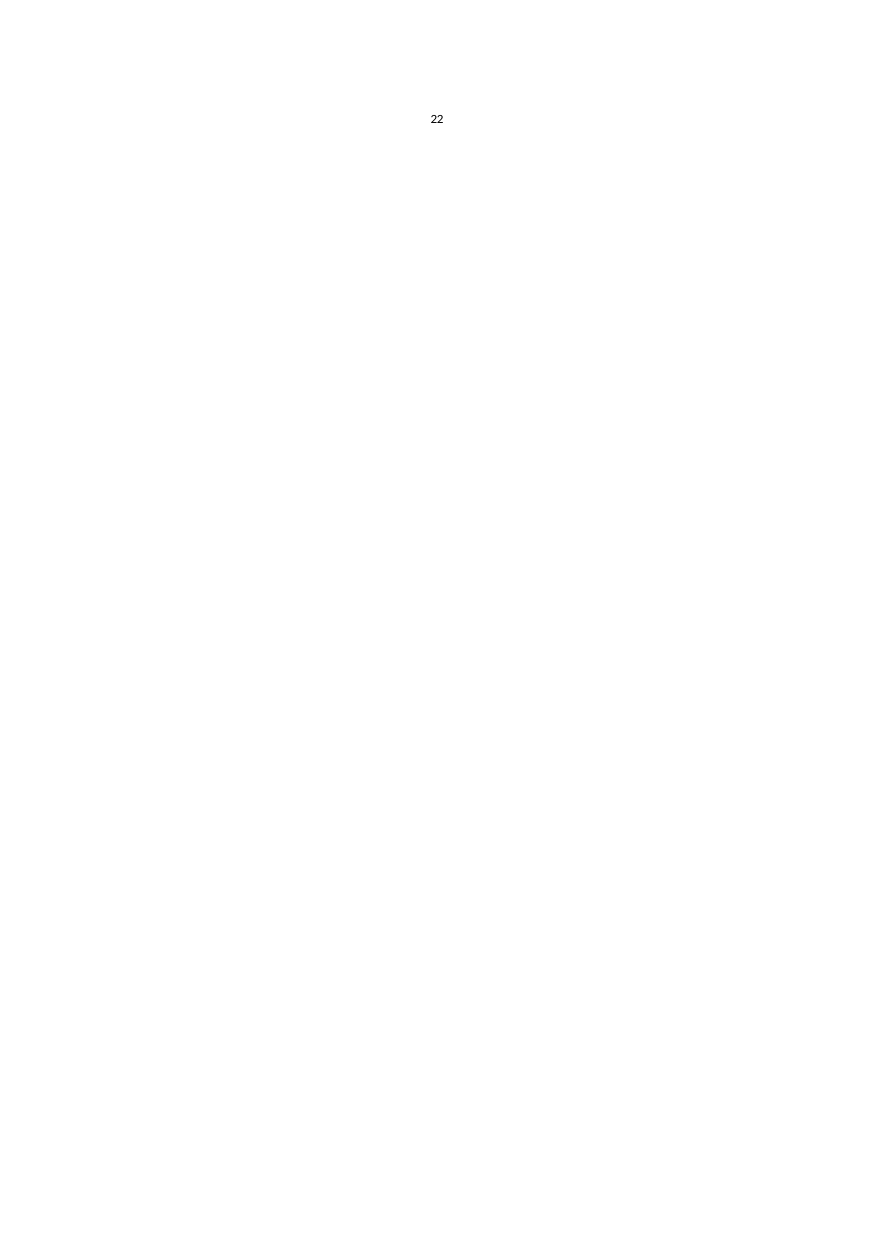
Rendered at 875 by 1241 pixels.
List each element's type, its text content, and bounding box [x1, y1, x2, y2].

text 22 [94, 111, 780, 126]
